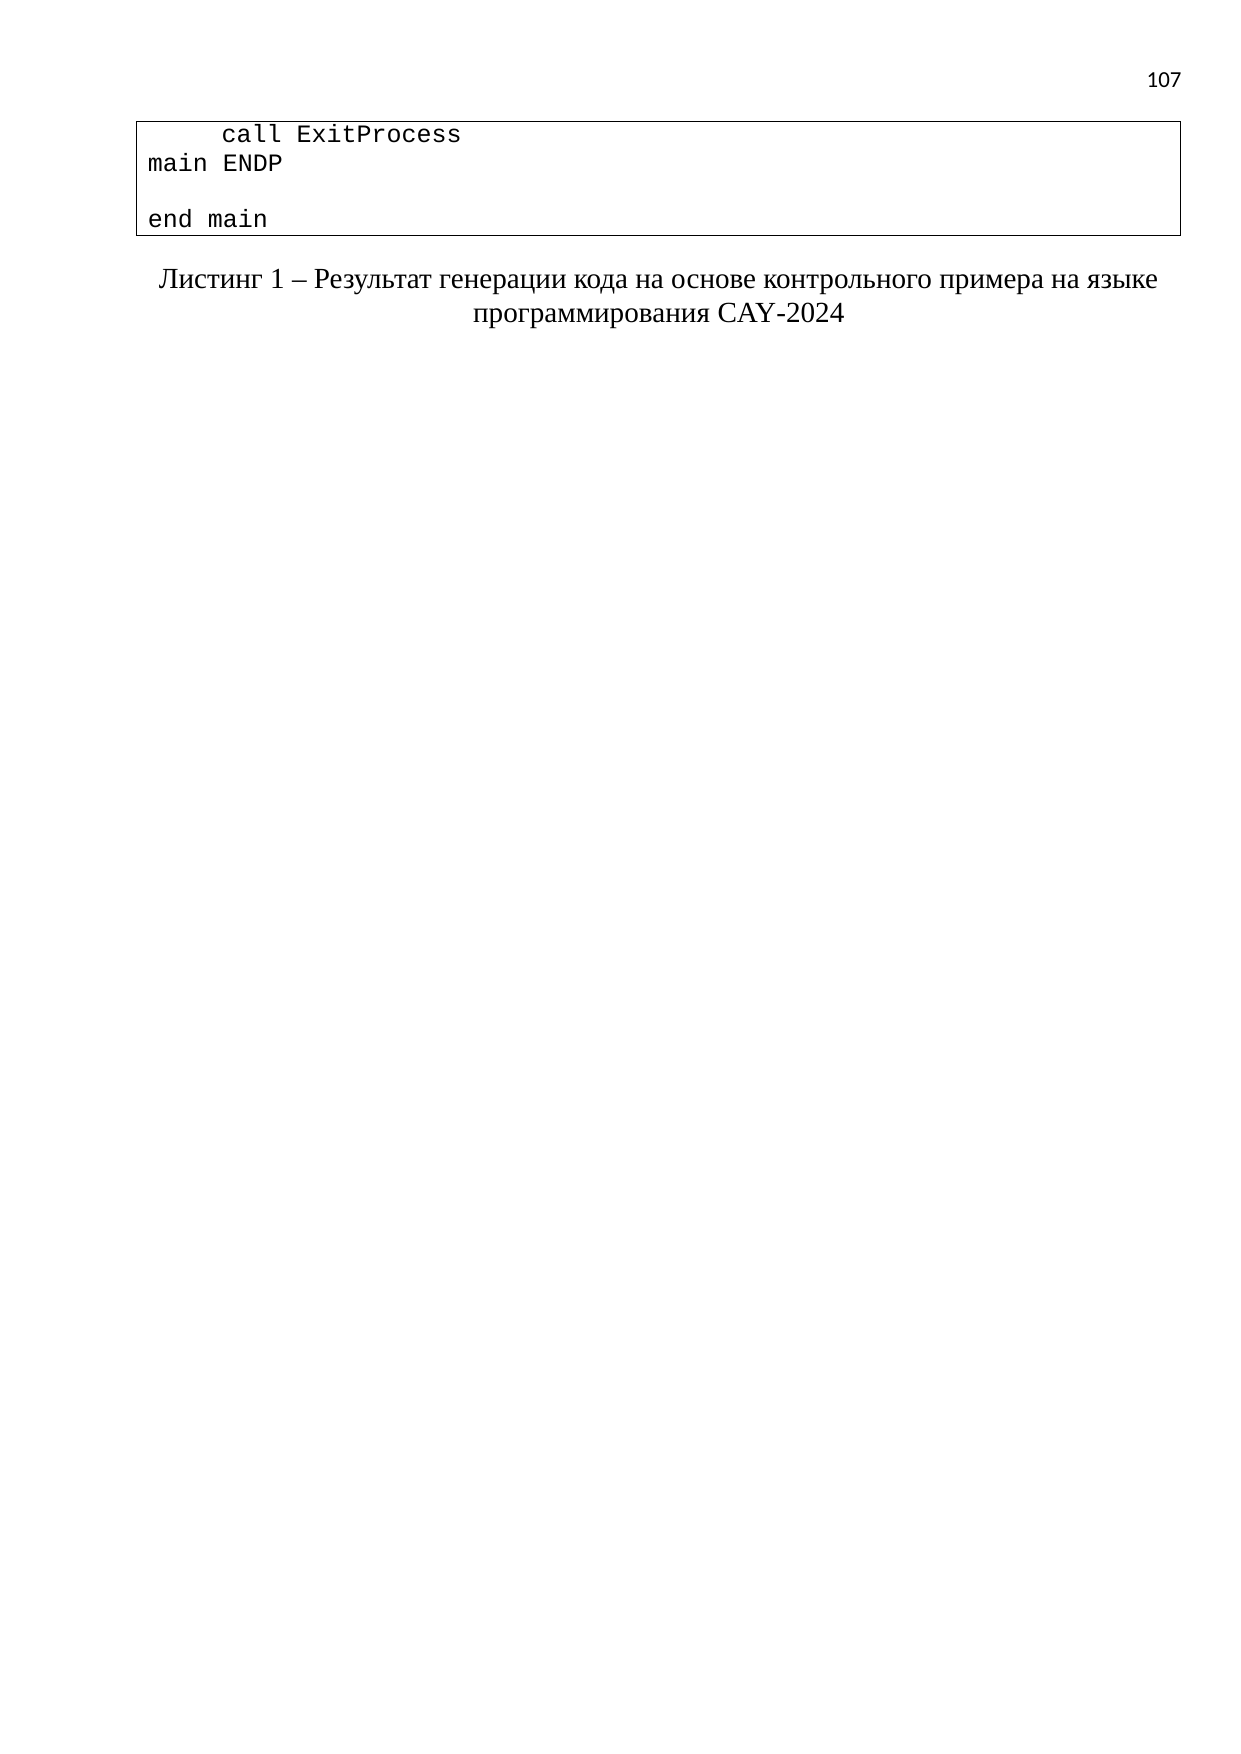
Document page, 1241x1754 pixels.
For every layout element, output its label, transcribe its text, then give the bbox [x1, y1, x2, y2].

text Листинг 1 – Результат генерации кода на основе контрольного примера на языке программирования CAY-2024 [136, 261, 1181, 328]
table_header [137, 122, 1180, 235]
